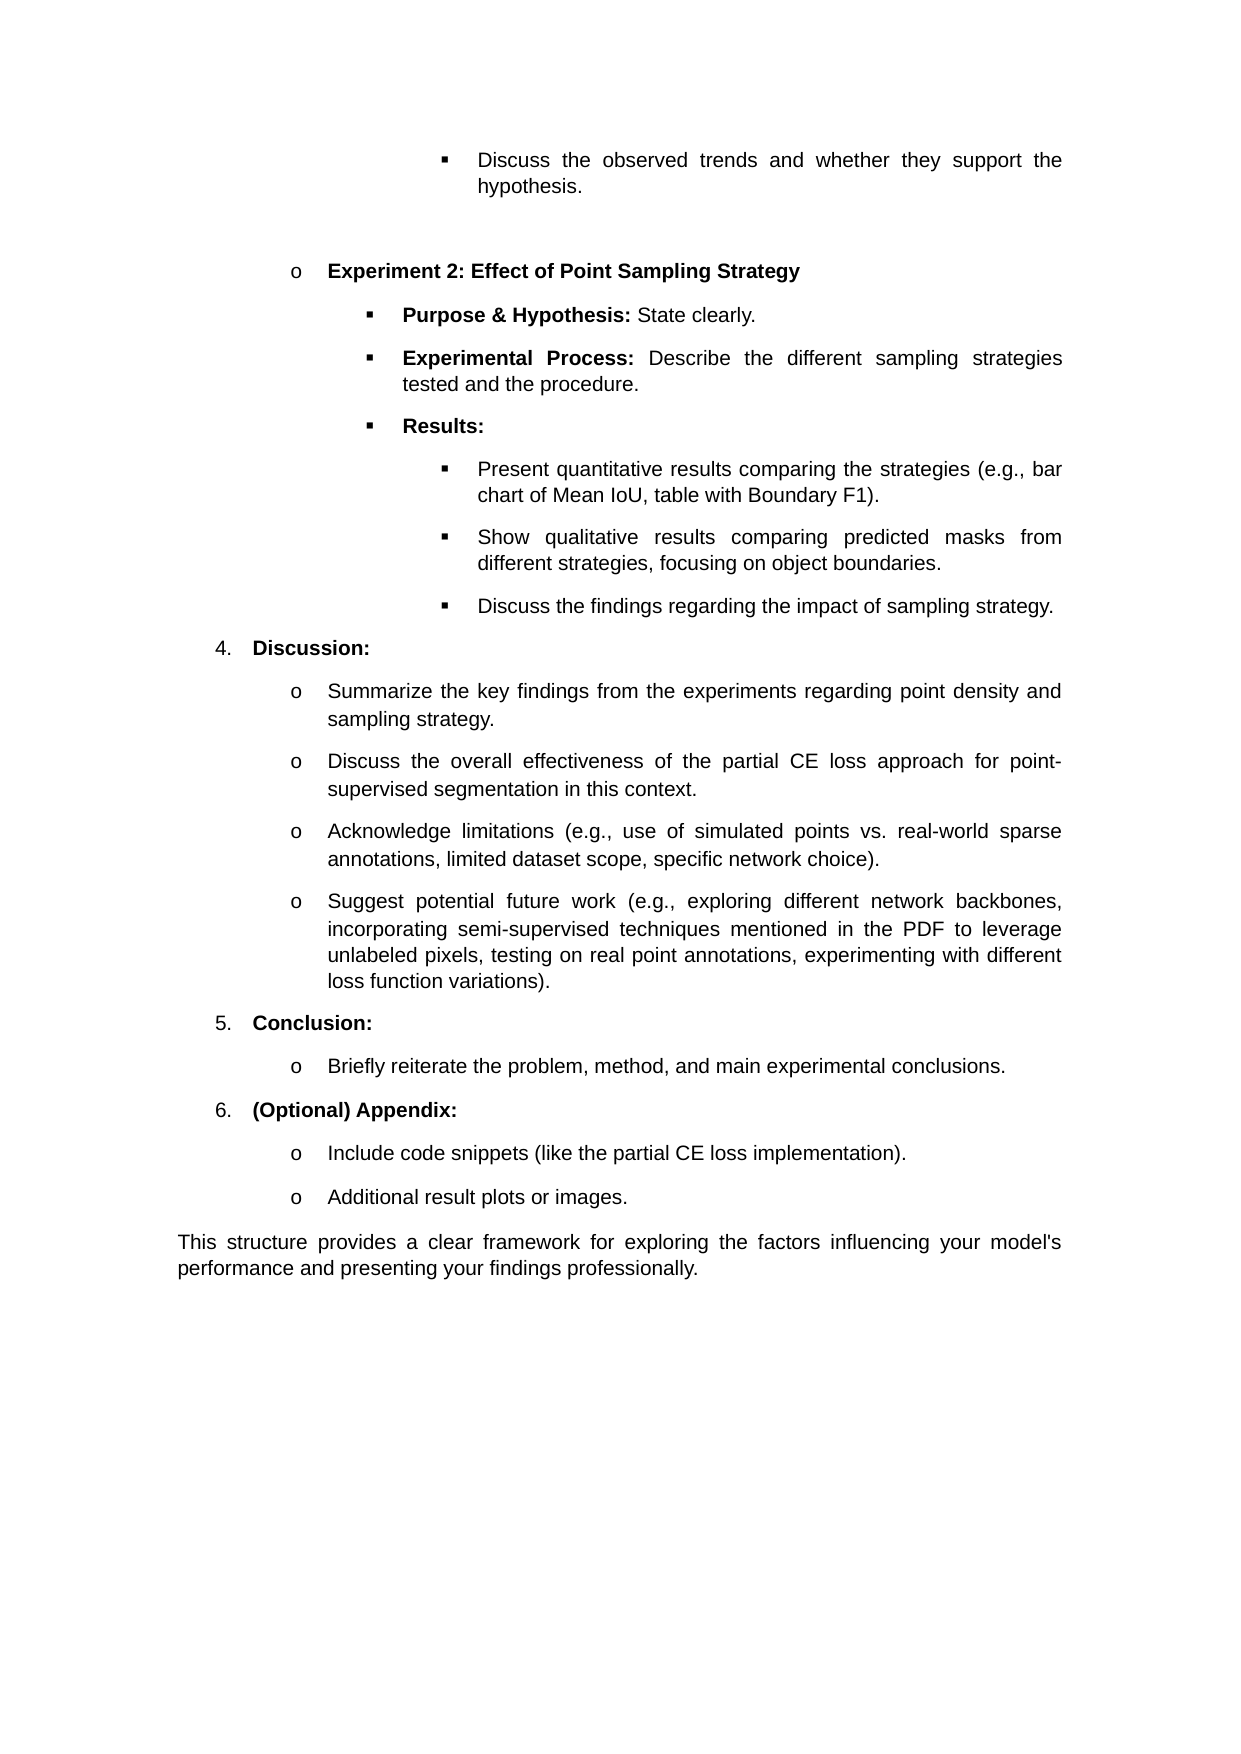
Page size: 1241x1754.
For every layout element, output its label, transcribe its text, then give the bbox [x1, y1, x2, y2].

list Discuss the overall effectiveness of the partial CE loss approach for point-supervised segmentation in this context. [290, 749, 1063, 801]
text This structure provides a clear framework for exploring the factors influencing your model's performance and presenting your findings professionally. [177, 1229, 1063, 1279]
list Discuss the findings regarding the impact of sampling strategy. [440, 593, 1063, 618]
list Show qualitative results comparing predicted masks from different strategies, focusing on object boundaries. [440, 525, 1063, 575]
list Discussion: [215, 636, 1063, 660]
list Present quantitative results comparing the strategies (e.g., bar chart of Mean IoU, table with Boundary F1). [440, 457, 1063, 507]
list Summarize the key findings from the experiments regarding point density and sampling strategy. [290, 679, 1063, 730]
list Additional result plots or images. [290, 1185, 1063, 1211]
list Discuss the observed trends and whether they support the hypothesis. [440, 148, 1063, 197]
list Acknowledge limitations (e.g., use of simulated points vs. real-world sparse annotations, limited dataset scope, specific network choice). [290, 819, 1063, 871]
list Include code snippets (like the partial CE loss implementation). [290, 1141, 1063, 1166]
list Experiment 2: Effect of Point Sampling Strategy [290, 258, 1063, 284]
list Briefly reiterate the problem, method, and main experimental conclusions. [290, 1054, 1063, 1079]
list Conclusion: [215, 1011, 1063, 1035]
list Suggest potential future work (e.g., exploring different network backbones, incorporating semi-supervised techniques mentioned in the PDF to leverage unlabeled pixels, testing on real point annotations, experimenting with different loss function variations). [290, 889, 1063, 993]
list Results: [365, 414, 1063, 438]
list (Optional) Appendix: [215, 1098, 1063, 1122]
list Purpose & Hypothesis: State clearly. [365, 303, 1063, 327]
list Experimental Process: Describe the different sampling strategies tested and the procedure. [365, 346, 1063, 396]
